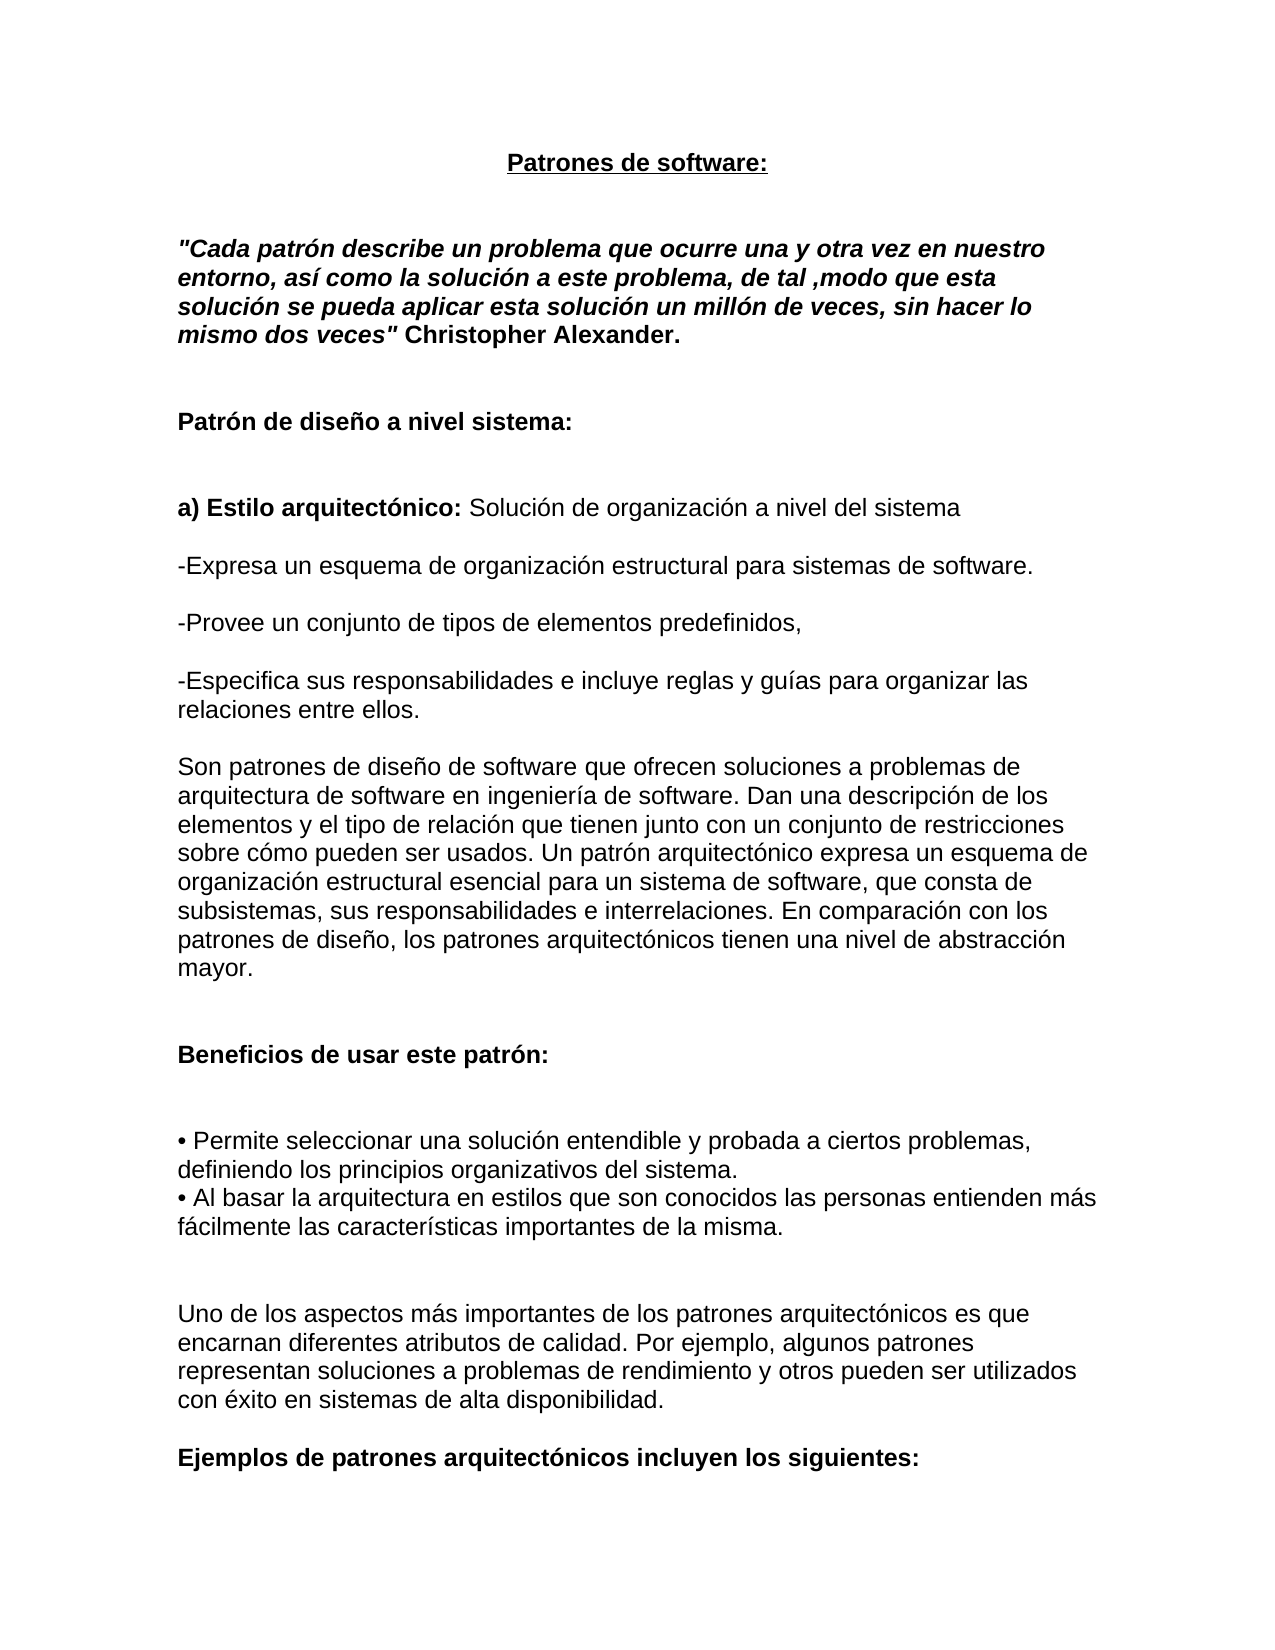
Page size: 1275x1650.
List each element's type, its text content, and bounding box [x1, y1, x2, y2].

text "Cada patrón describe un problema que ocurre una y otra vez en nuestro entorno, así como la solución a este problema, de tal ,modo que esta solución se pueda aplicar esta solución un millón de veces, sin hacer lo mismo dos veces" Christopher Alexander. [177, 234, 1098, 349]
text Ejemplos de patrones arquitectónicos incluyen los siguientes: [177, 1443, 1098, 1472]
text -Expresa un esquema de organización estructural para sistemas de software. [177, 551, 1098, 580]
text -Especifica sus responsabilidades e incluye reglas y guías para organizar las relaciones entre ellos. [177, 666, 1098, 723]
text Son patrones de diseño de software que ofrecen soluciones a problemas de arquitectura de software en ingeniería de software. Dan una descripción de los elementos y el tipo de relación que tienen junto con un conjunto de restricciones sobre cómo pueden ser usados. Un patrón arquitectónico expresa un esquema de organización estructural esencial para un sistema de software, que consta de subsistemas, sus responsabilidades e interrelaciones. En comparación con los patrones de diseño, los patrones arquitectónicos tienen una nivel de abstracción mayor. [177, 752, 1098, 982]
text fácilmente las características importantes de la misma. [177, 1212, 1098, 1241]
text a) Estilo arquitectónico: Solución de organización a nivel del sistema [177, 493, 1098, 522]
text Uno de los aspectos más importantes de los patrones arquitectónicos es que encarnan diferentes atributos de calidad. Por ejemplo, algunos patrones representan soluciones a problemas de rendimiento y otros pueden ser utilizados con éxito en sistemas de alta disponibilidad. [177, 1299, 1098, 1414]
text Patrón de diseño a nivel sistema: [177, 407, 1098, 436]
text • Permite seleccionar una solución entendible y probada a ciertos problemas, definiendo los principios organizativos del sistema. [177, 1126, 1098, 1183]
text Beneficios de usar este patrón: [177, 1040, 1098, 1068]
text -Provee un conjunto de tipos de elementos predefinidos, [177, 608, 1098, 637]
text • Al basar la arquitectura en estilos que son conocidos las personas entienden más [177, 1183, 1098, 1212]
text Patrones de software: [177, 148, 1098, 176]
